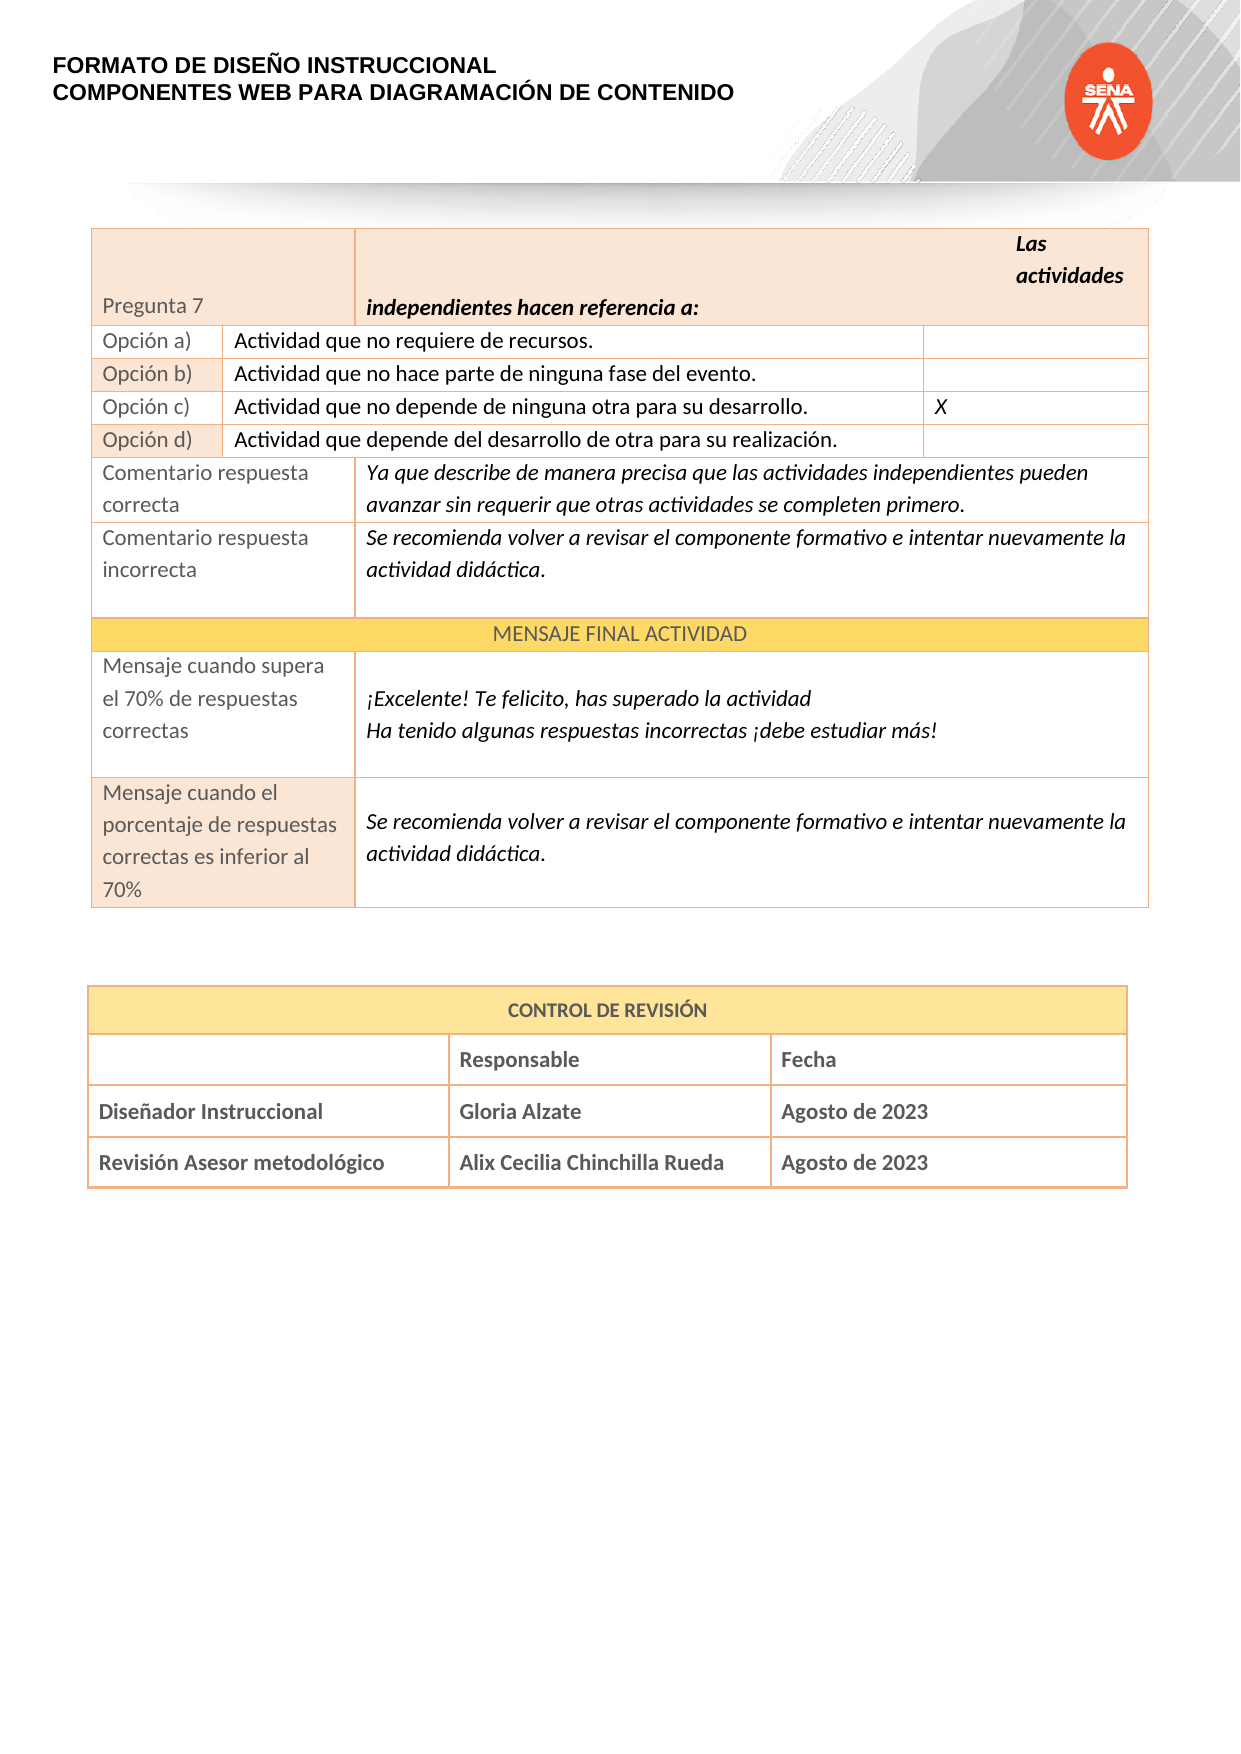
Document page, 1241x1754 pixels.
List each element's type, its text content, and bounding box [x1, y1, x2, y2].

table_header CONTROL DE REVISIÓN [89, 987, 1126, 1033]
table_header MENSAJE FINAL ACTIVIDAD [92, 619, 1148, 651]
table_cell Actividad que no hace parte de ninguna fase del evento. [223, 359, 923, 391]
table_cell X [924, 392, 1148, 424]
table_cell Responsable [450, 1035, 770, 1084]
table_cell [89, 1035, 448, 1084]
table_cell Opción c) [92, 392, 222, 424]
table_cell Se recomienda volver a revisar el componente formativo e intentar nuevamente la actividad didáctica. [356, 523, 1148, 617]
table_cell Opción a) [92, 326, 222, 358]
table_cell Revisión Asesor metodológico [89, 1138, 448, 1186]
table_cell Actividad que no depende de ninguna otra para su desarrollo. [223, 392, 923, 424]
table_cell Opción d) [92, 425, 222, 457]
table_cell Alix Cecilia Chinchilla Rueda [450, 1138, 770, 1186]
table_cell Agosto de 2023 [772, 1086, 1126, 1136]
table_cell Diseñador Instruccional [89, 1086, 448, 1136]
table_cell ¡Excelente! Te felicito, has superado la actividad Ha tenido algunas respuestas incorrectas ¡debe estudiar más! [356, 652, 1148, 777]
table_cell Mensaje cuando supera el 70% de respuestas correctas [92, 652, 354, 777]
table_cell Las actividades independientes hacen referencia a: [356, 229, 1148, 325]
table_cell Actividad que depende del desarrollo de otra para su realización. [223, 425, 923, 457]
table_cell Pregunta 7 [92, 229, 354, 325]
table_cell Opción b) [92, 359, 222, 391]
table_cell Actividad que no requiere de recursos. [223, 326, 923, 358]
table_cell Gloria Alzate [450, 1086, 770, 1136]
table_cell [924, 326, 1148, 358]
table_cell Se recomienda volver a revisar el componente formativo e intentar nuevamente la actividad didáctica. [356, 778, 1148, 907]
table_cell Comentario respuesta correcta [92, 458, 354, 522]
table_cell Fecha [772, 1035, 1126, 1084]
table_cell Mensaje cuando el porcentaje de respuestas correctas es inferior al 70% [92, 778, 354, 907]
table_cell [924, 359, 1148, 391]
table_cell Comentario respuesta incorrecta [92, 523, 354, 617]
table_cell [924, 425, 1148, 457]
picture [0, 0, 1241, 229]
table_cell Ya que describe de manera precisa que las actividades independientes pueden avanzar sin requerir que otras actividades se completen primero. [356, 458, 1148, 522]
table_cell Agosto de 2023 [772, 1138, 1126, 1186]
